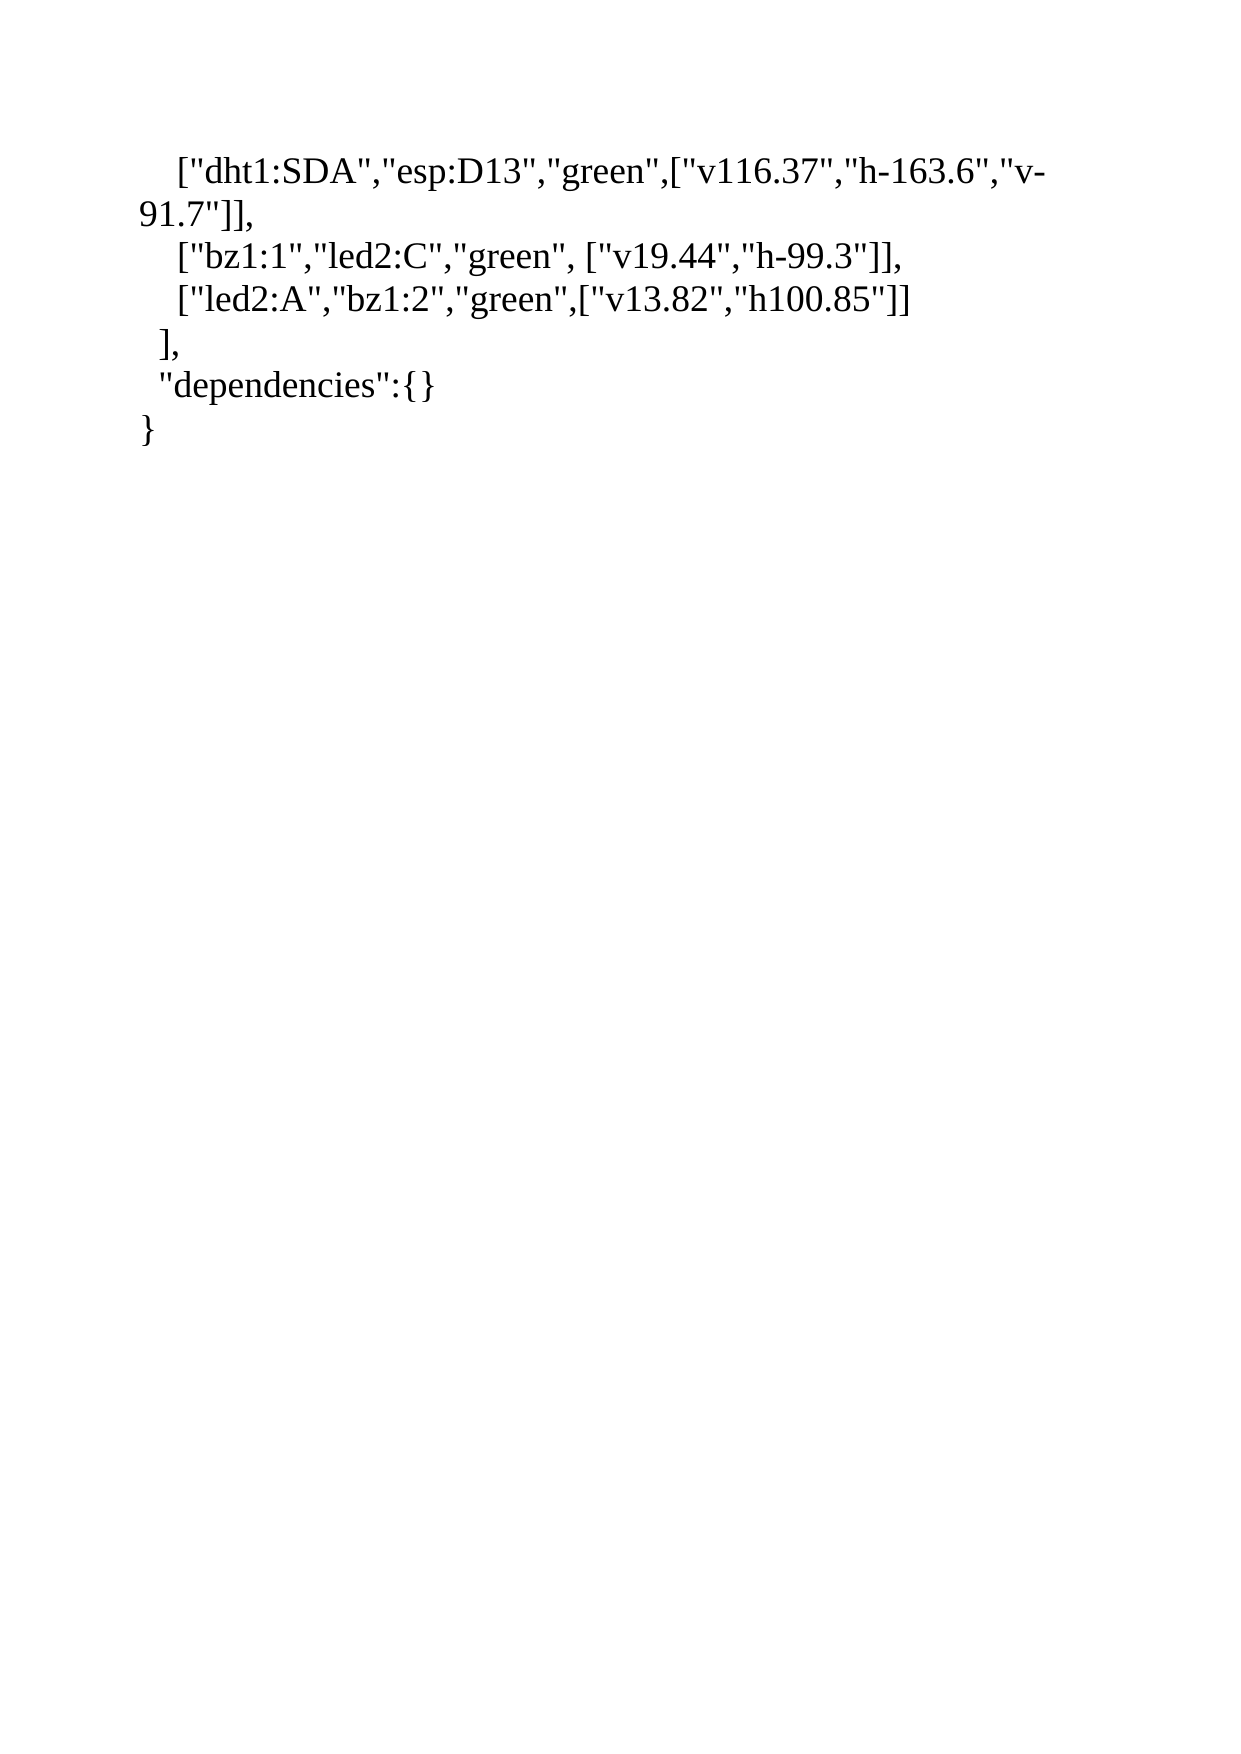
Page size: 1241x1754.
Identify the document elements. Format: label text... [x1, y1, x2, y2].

text ["dht1:SDA","esp:D13","green",["v116.37","h-163.6","v-91.7"]], [139, 148, 1055, 234]
text ["bz1:1","led2:C","green", ["v19.44","h-99.3"]], [177, 234, 1113, 277]
text "dependencies":{} [158, 363, 1113, 407]
text ["led2:A","bz1:2","green",["v13.82","h100.85"]] [177, 277, 1113, 320]
text } [139, 407, 1113, 450]
text ], [158, 321, 1113, 363]
